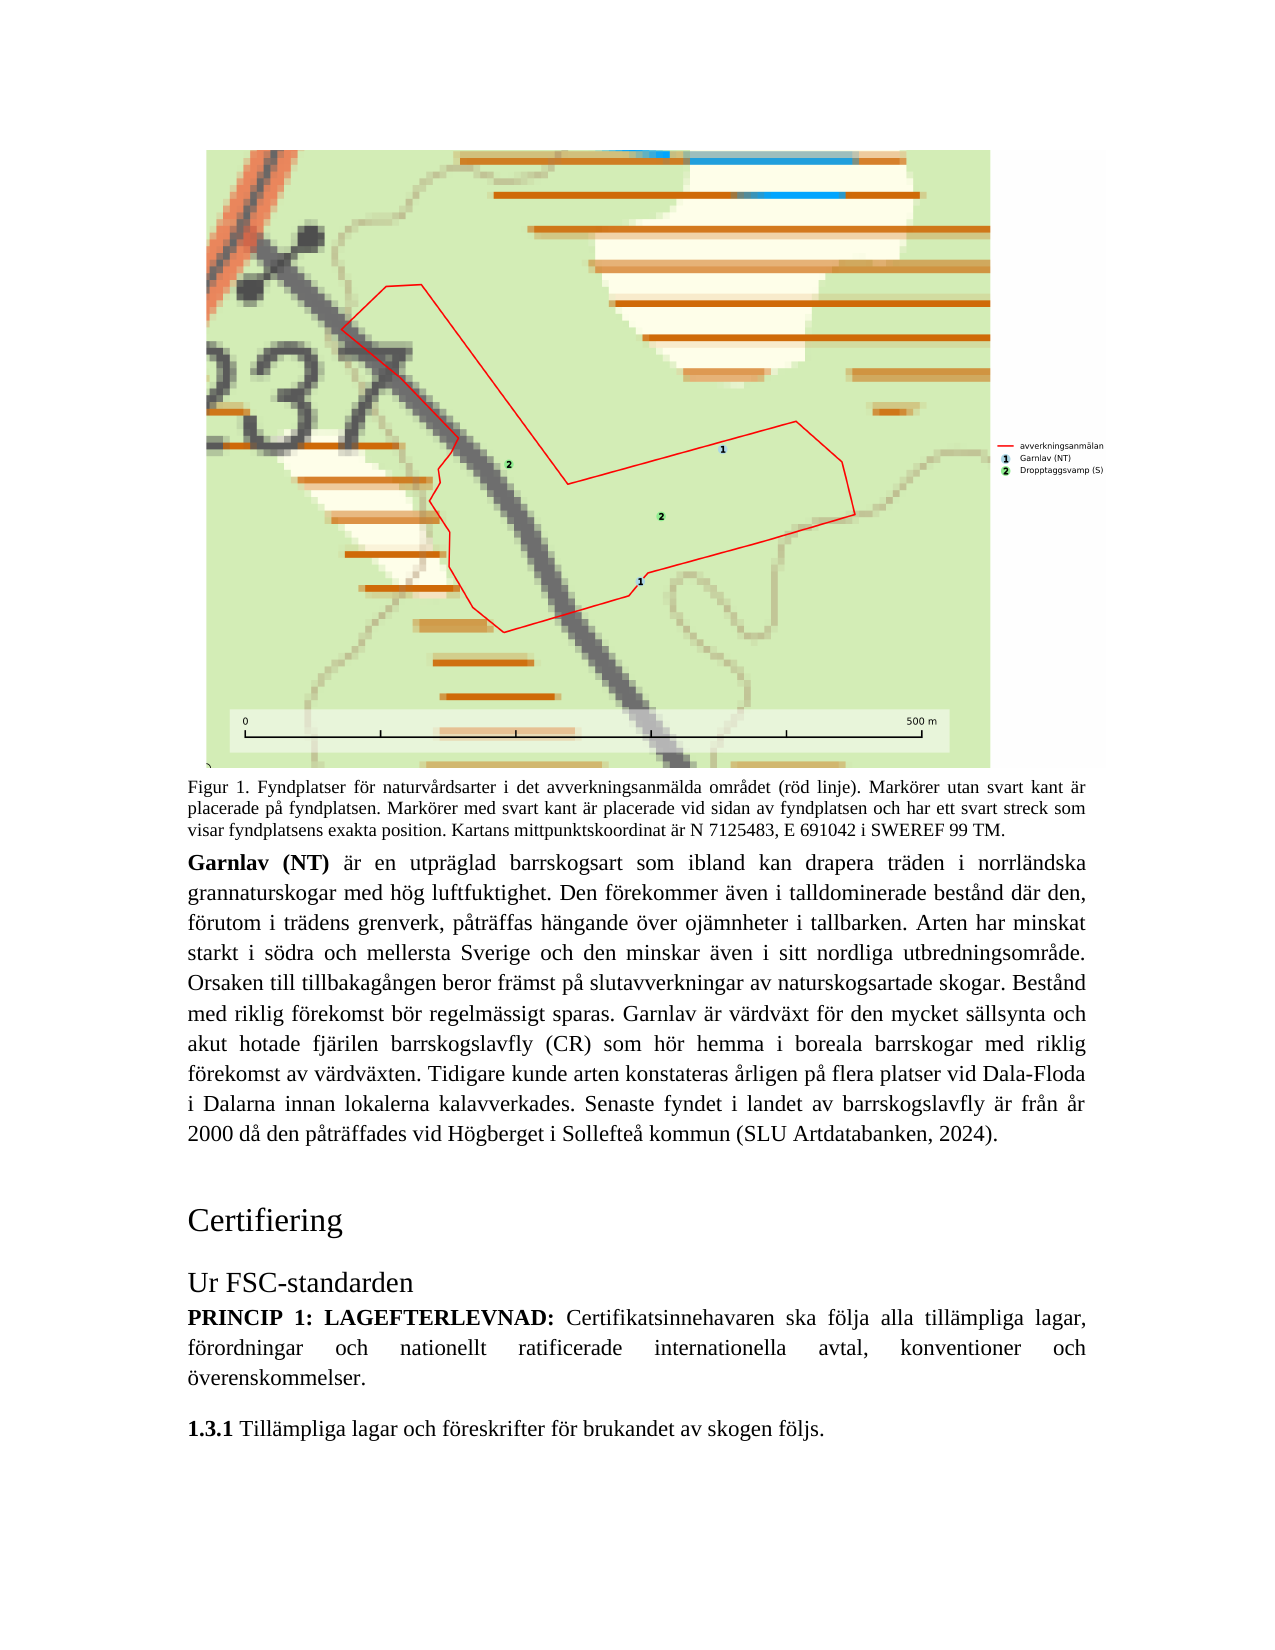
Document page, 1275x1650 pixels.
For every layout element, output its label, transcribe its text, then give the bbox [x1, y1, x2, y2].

subtitle Ur FSC-standarden [187, 1266, 1087, 1299]
text PRINCIP 1: LAGEFTERLEVNAD: Certifikatsinnehavaren ska följa alla tillämpliga lagar, förordningar och nationellt ratificerade internationella avtal, konventioner och överenskommelser. [187, 1304, 1087, 1391]
text Garnlav (NT) är en utpräglad barrskogsart som ibland kan drapera träden i norrländska grannaturskogar med hög luftfuktighet. Den förekommer även i talldominerade bestånd där den, förutom i trädens grenverk, påträffas hängande över ojämnheter i tallbarken. Arten har minskat starkt i södra och mellersta Sverige och den minskar även i sitt nordliga utbredningsområde. Orsaken till tillbakagången beror främst på slutavverkningar av naturskogsartade skogar. Bestånd med riklig förekomst bör regelmässigt sparas. Garnlav är värdväxt för den mycket sällsynta och akut hotade fjärilen barrskogslavfly (CR) som hör hemma i boreala barrskogar med riklig förekomst av värdväxten. Tidigare kunde arten konstateras årligen på flera platser vid Dala-Floda i Dalarna innan lokalerna kalavverkades. Senaste fyndet i landet av barrskogslavfly är från år 2000 då den påträffades vid Högberget i Sollefteå kommun (SLU Artdatabanken, 2024). [187, 848, 1087, 1147]
picture [206, 150, 1107, 768]
subtitle Certifiering [187, 1201, 1087, 1239]
text Figur 1. Fyndplatser för naturvårdsarter i det avverkningsanmälda området (röd linje). Markörer utan svart kant är placerade på fyndplatsen. Markörer med svart kant är placerade vid sidan av fyndplatsen och har ett svart streck som visar fyndplatsens exakta position. Kartans mittpunktskoordinat är N 7125483, E 691042 i SWEREF 99 TM. [187, 776, 1087, 840]
text 1.3.1 Tillämpliga lagar och föreskrifter för brukandet av skogen följs. [187, 1416, 1087, 1442]
